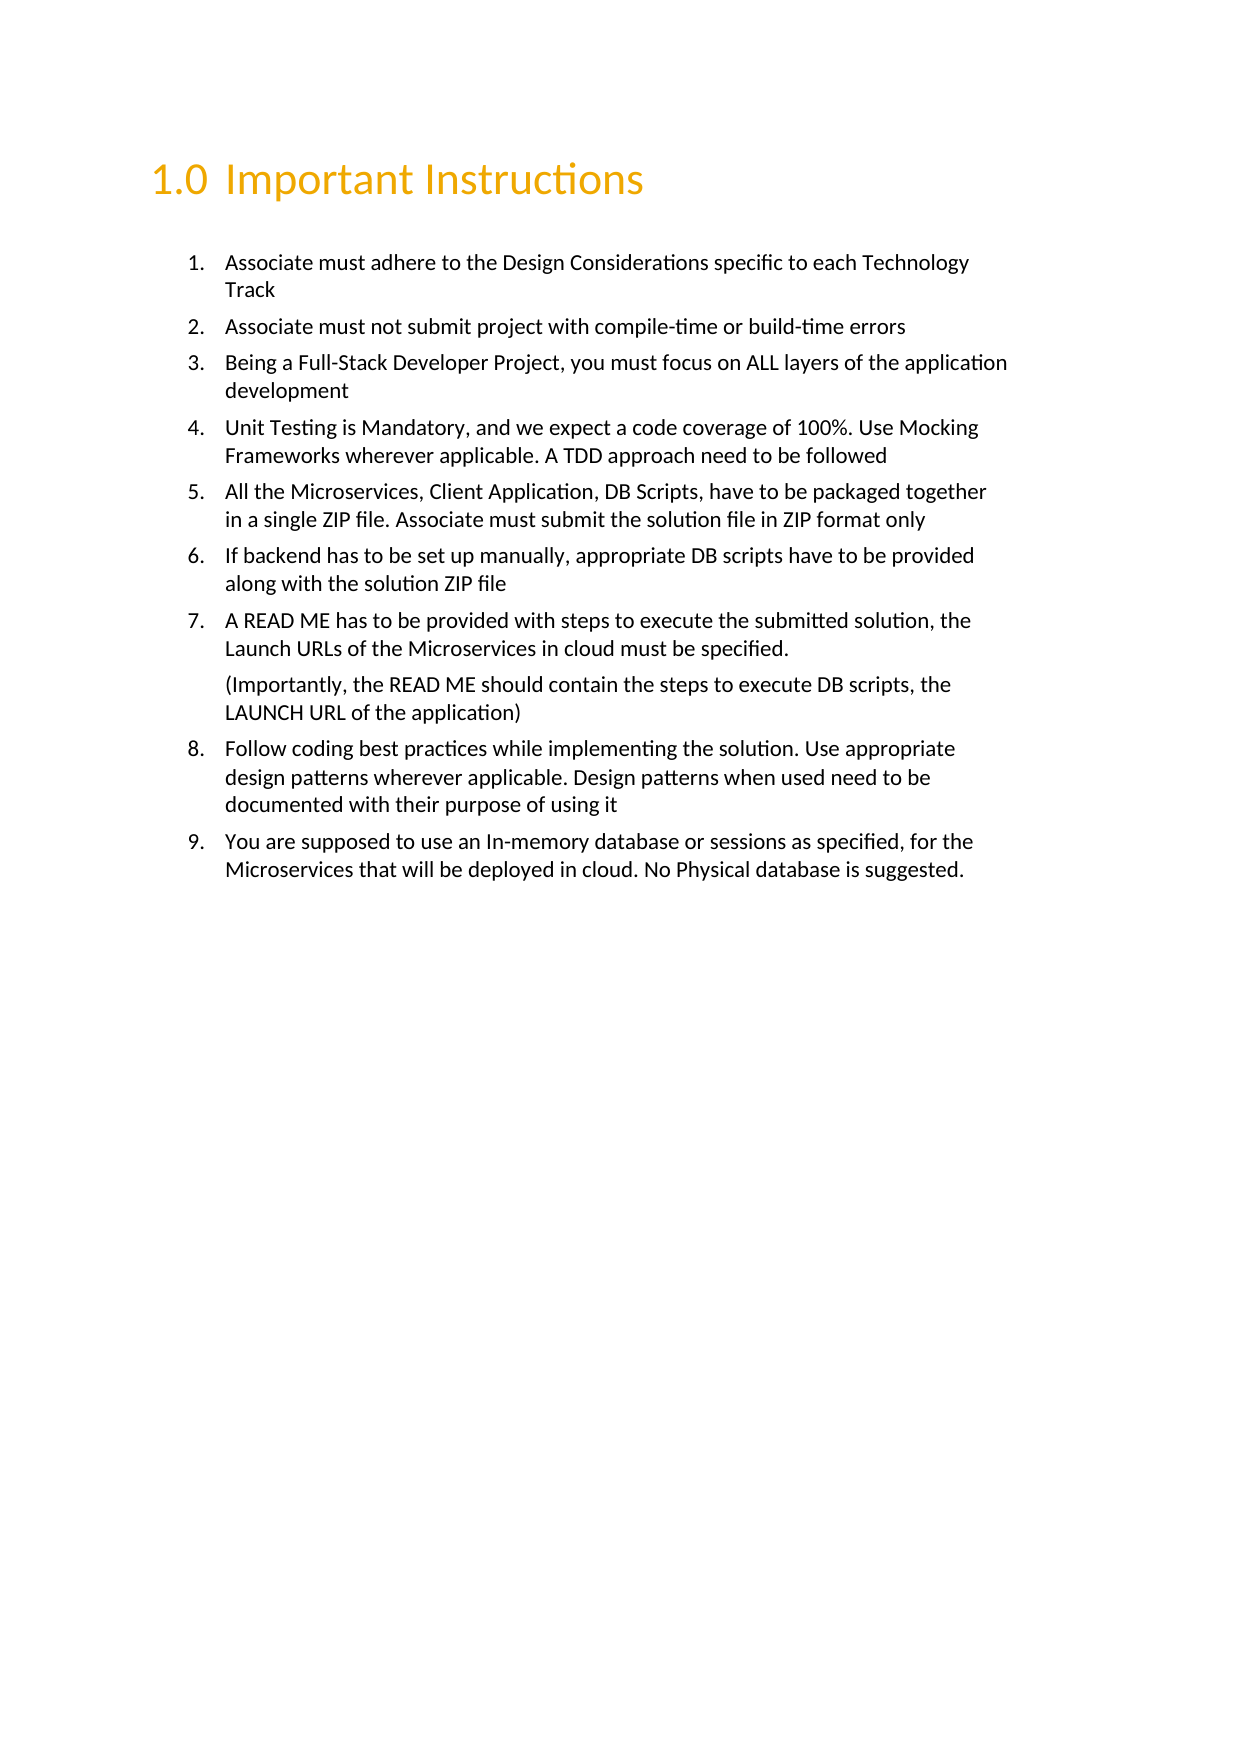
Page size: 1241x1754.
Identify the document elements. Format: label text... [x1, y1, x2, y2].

text (Importantly, the READ ME should contain the steps to execute DB scripts, the LAUNCH URL of the application) [225, 670, 1009, 726]
subtitle Important Instructions [150, 150, 1009, 206]
list If backend has to be set up manually, appropriate DB scripts have to be provided along with the solution ZIP file [187, 541, 1009, 597]
list Unit Testing is Mandatory, and we expect a code coverage of 100%. Use Mocking Frameworks wherever applicable. A TDD approach need to be followed [187, 413, 1009, 469]
list A READ ME has to be provided with steps to execute the submitted solution, the Launch URLs of the Microservices in cloud must be specified. [187, 606, 1009, 662]
list All the Microservices, Client Application, DB Scripts, have to be packaged together in a single ZIP file. Associate must submit the solution file in ZIP format only [187, 477, 1009, 533]
list Associate must not submit project with compile-time or build-time errors [187, 312, 1009, 340]
list Follow coding best practices while implementing the solution. Use appropriate design patterns wherever applicable. Design patterns when used need to be documented with their purpose of using it [187, 734, 1009, 819]
list Being a Full-Stack Developer Project, you must focus on ALL layers of the application development [187, 348, 1009, 404]
list You are supposed to use an In-memory database or sessions as specified, for the Microservices that will be deployed in cloud. No Physical database is suggested. [187, 827, 1009, 883]
list Associate must adhere to the Design Considerations specific to each Technology Track [187, 248, 1009, 304]
